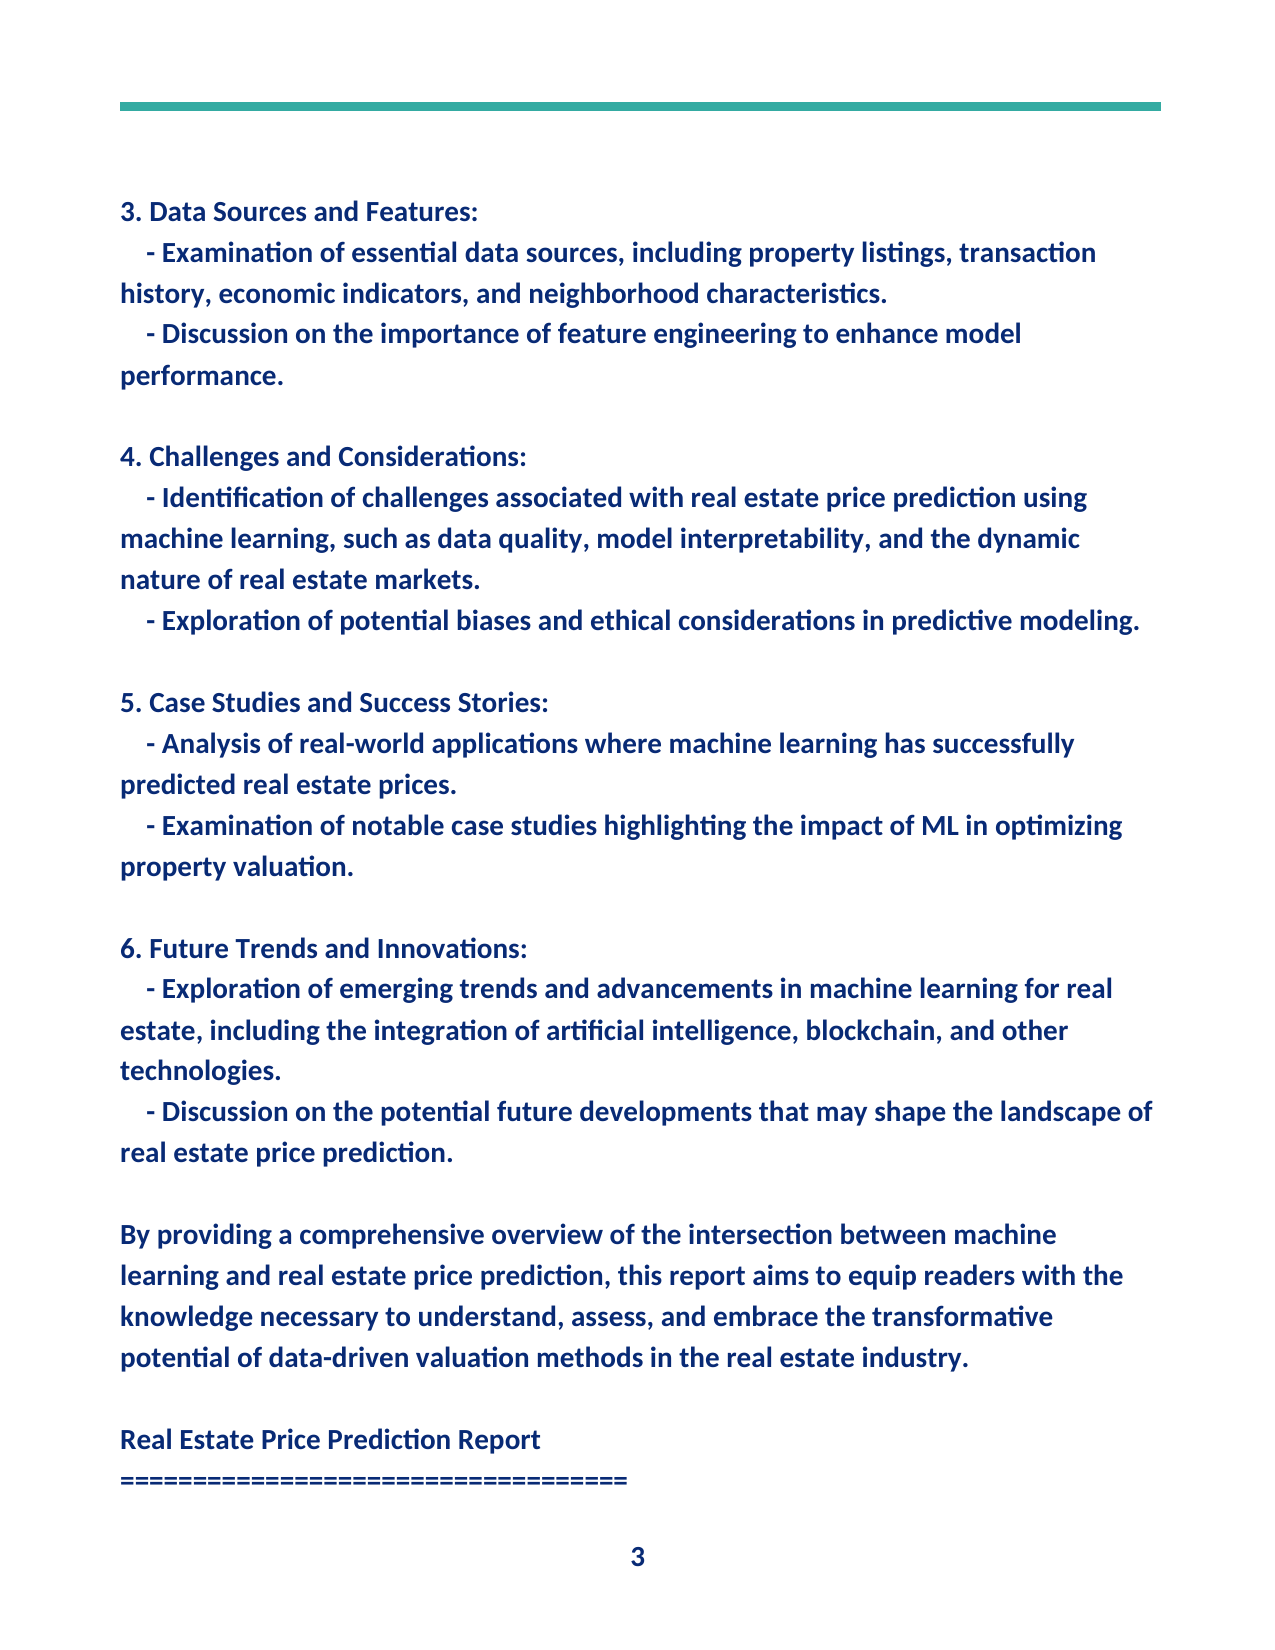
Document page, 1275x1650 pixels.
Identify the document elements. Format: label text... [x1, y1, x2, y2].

text - Examination of notable case studies highlighting the impact of ML in optimizing property valuation. [120, 807, 1155, 883]
text - Exploration of potential biases and ethical considerations in predictive modeling. [120, 602, 1155, 638]
text 6. Future Trends and Innovations: [120, 930, 1155, 965]
text - Discussion on the importance of feature engineering to enhance model performance. [120, 316, 1155, 392]
text - Analysis of real-world applications where machine learning has successfully predicted real estate prices. [120, 725, 1155, 802]
text - Discussion on the potential future developments that may shape the landscape of real estate price prediction. [120, 1093, 1155, 1170]
text Real Estate Price Prediction Report [120, 1421, 1155, 1457]
text 3. Data Sources and Features: [120, 193, 1155, 228]
text - Exploration of emerging trends and advancements in machine learning for real estate, including the integration of artificial intelligence, blockchain, and other technologies. [120, 971, 1155, 1088]
text By providing a comprehensive overview of the intersection between machine learning and real estate price prediction, this report aims to equip readers with the knowledge necessary to understand, assess, and embrace the transformative potential of data-driven valuation methods in the real estate industry. [120, 1216, 1155, 1375]
text =================================== [120, 1462, 1155, 1497]
text 5. Case Studies and Success Stories: [120, 684, 1155, 720]
text - Examination of essential data sources, including property listings, transaction history, economic indicators, and neighborhood characteristics. [120, 234, 1155, 310]
text - Identification of challenges associated with real estate price prediction using machine learning, such as data quality, model interpretability, and the dynamic nature of real estate markets. [120, 479, 1155, 597]
text 4. Challenges and Considerations: [120, 438, 1155, 474]
